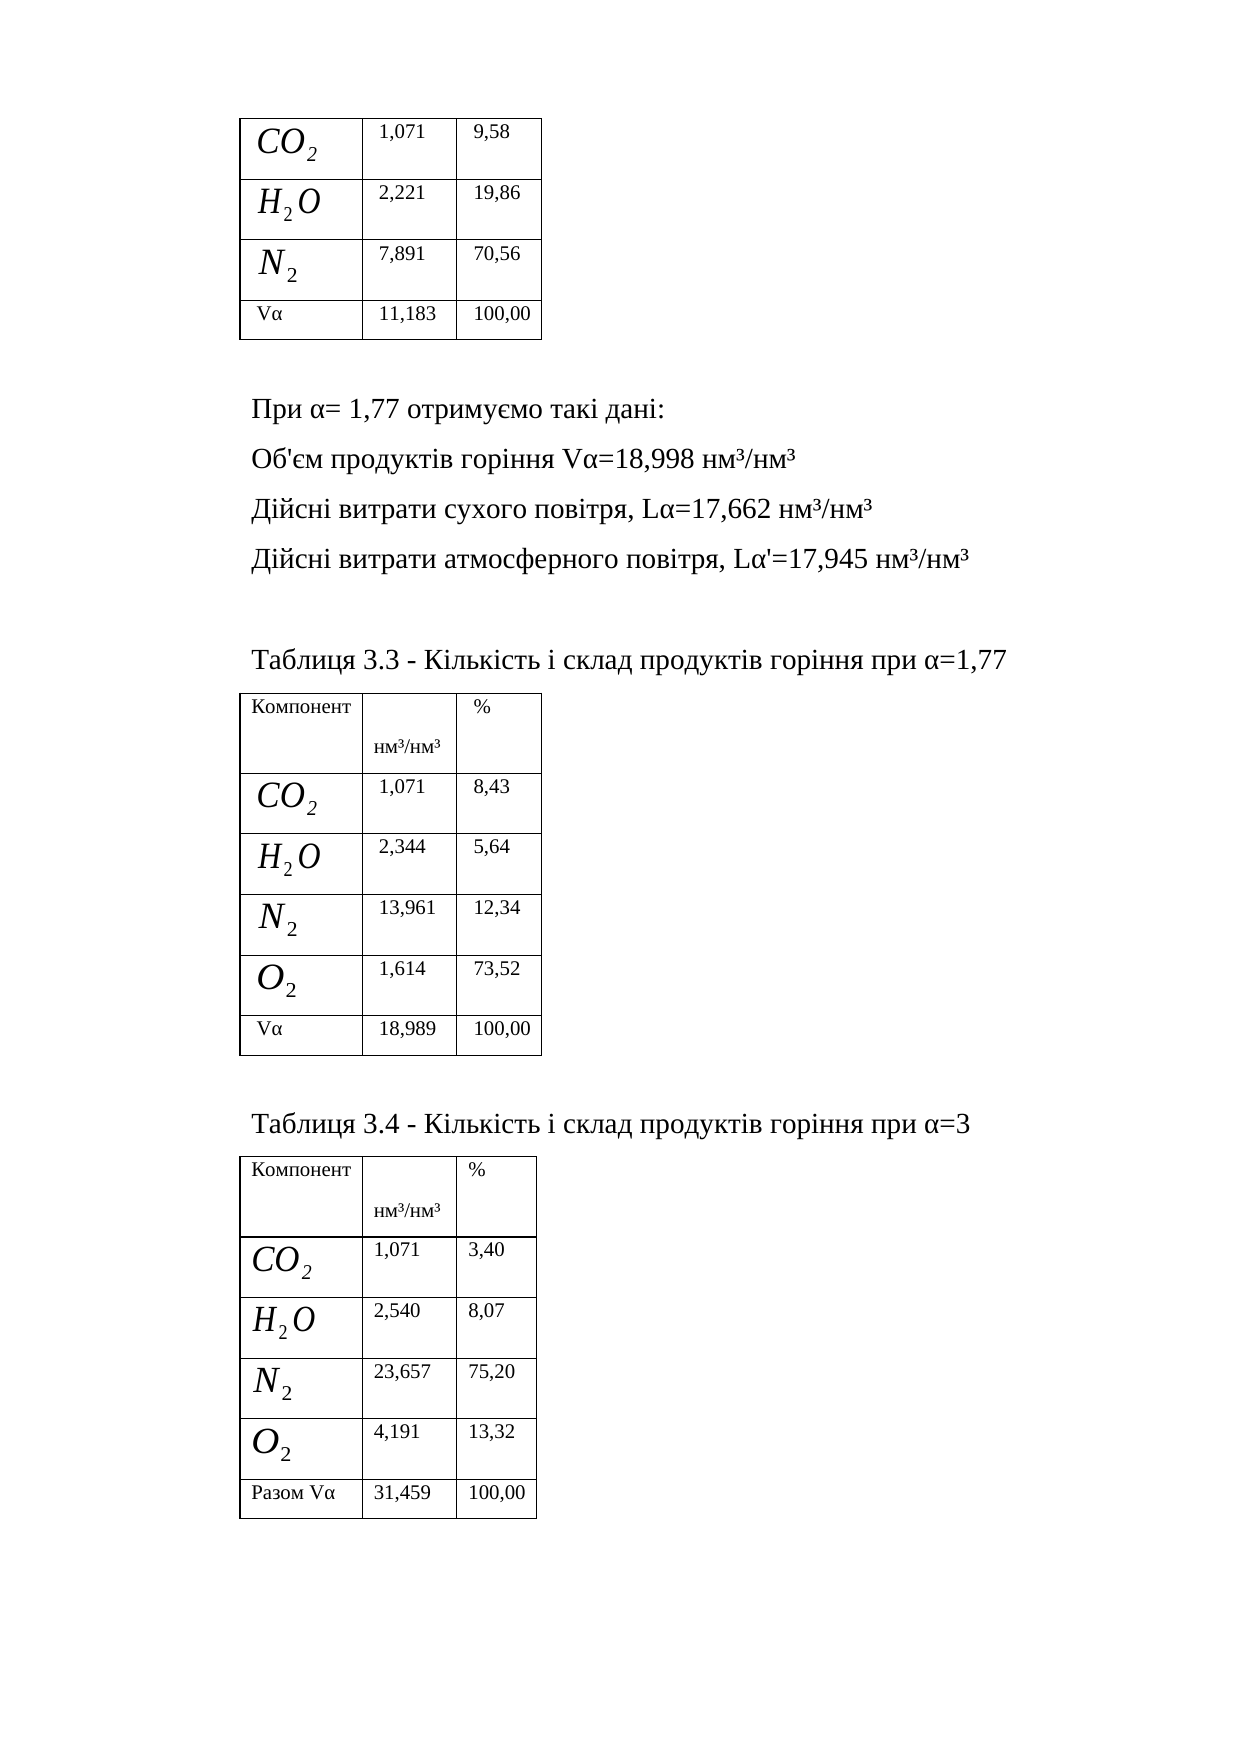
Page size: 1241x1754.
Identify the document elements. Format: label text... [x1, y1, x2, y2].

table_header % [457, 1157, 536, 1236]
table_cell 73,52 [457, 956, 541, 1015]
text Таблиця 3.4 - Кількість і склад продуктів горіння при α=3 [177, 1106, 1152, 1139]
text Об'єм продуктів горіння Vα=18,998 нм³/нм³ [177, 441, 1152, 474]
table_cell 5,64 [457, 834, 541, 894]
table_cell [241, 774, 362, 833]
table_cell 18,989 [363, 1016, 456, 1054]
table_cell 4,191 [363, 1419, 456, 1479]
table_cell 100,00 [457, 1480, 536, 1518]
table_cell [241, 1298, 362, 1358]
text Дійсні витрати атмосферного повітря, Lα'=17,945 нм³/нм³ [177, 542, 1152, 575]
table_cell [241, 1238, 362, 1297]
table_cell 8,07 [457, 1298, 536, 1358]
table_cell 100,00 [457, 301, 541, 339]
table_header нм³/нм³ [363, 694, 456, 773]
table_header Компонент [241, 694, 362, 773]
table_cell 23,657 [363, 1359, 456, 1418]
table_cell 12,34 [457, 895, 541, 954]
table_cell 75,20 [457, 1359, 536, 1418]
table_cell 8,43 [457, 774, 541, 833]
text Дійсні витрати сухого повітря, Lα=17,662 нм³/нм³ [177, 491, 1152, 525]
table_cell 7,891 [363, 240, 456, 300]
table_cell [241, 1359, 362, 1418]
table_cell Vα [241, 1016, 362, 1054]
table_cell 1,071 [363, 1238, 456, 1297]
table_cell Разом Vα [241, 1480, 362, 1518]
text При α= 1,77 отримуємо такі дані: [177, 391, 1152, 424]
table_cell 9,58 [457, 119, 541, 179]
table_cell 13,961 [363, 895, 456, 954]
table_cell 1,071 [363, 119, 456, 179]
table_cell 11,183 [363, 301, 456, 339]
table_cell Vα [241, 301, 362, 339]
table_cell [241, 240, 362, 300]
table_cell 2,540 [363, 1298, 456, 1358]
table_cell [241, 956, 362, 1015]
table_cell 100,00 [457, 1016, 541, 1054]
table_header Компонент [241, 1157, 362, 1236]
table_cell [241, 834, 362, 894]
table_cell [241, 895, 362, 954]
table_cell 31,459 [363, 1480, 456, 1518]
table_header % [457, 694, 541, 773]
table_cell 1,614 [363, 956, 456, 1015]
text Таблиця 3.3 - Кількість і склад продуктів горіння при α=1,77 [177, 642, 1152, 676]
table_cell 70,56 [457, 240, 541, 300]
table_cell [241, 1419, 362, 1479]
table_header нм³/нм³ [363, 1157, 456, 1236]
table_cell 2,344 [363, 834, 456, 894]
table_cell 13,32 [457, 1419, 536, 1479]
table_cell [241, 119, 362, 179]
table_cell 1,071 [363, 774, 456, 833]
table_cell [241, 180, 362, 239]
table_cell 19,86 [457, 180, 541, 239]
table_cell 2,221 [363, 180, 456, 239]
table_cell 3,40 [457, 1238, 536, 1297]
